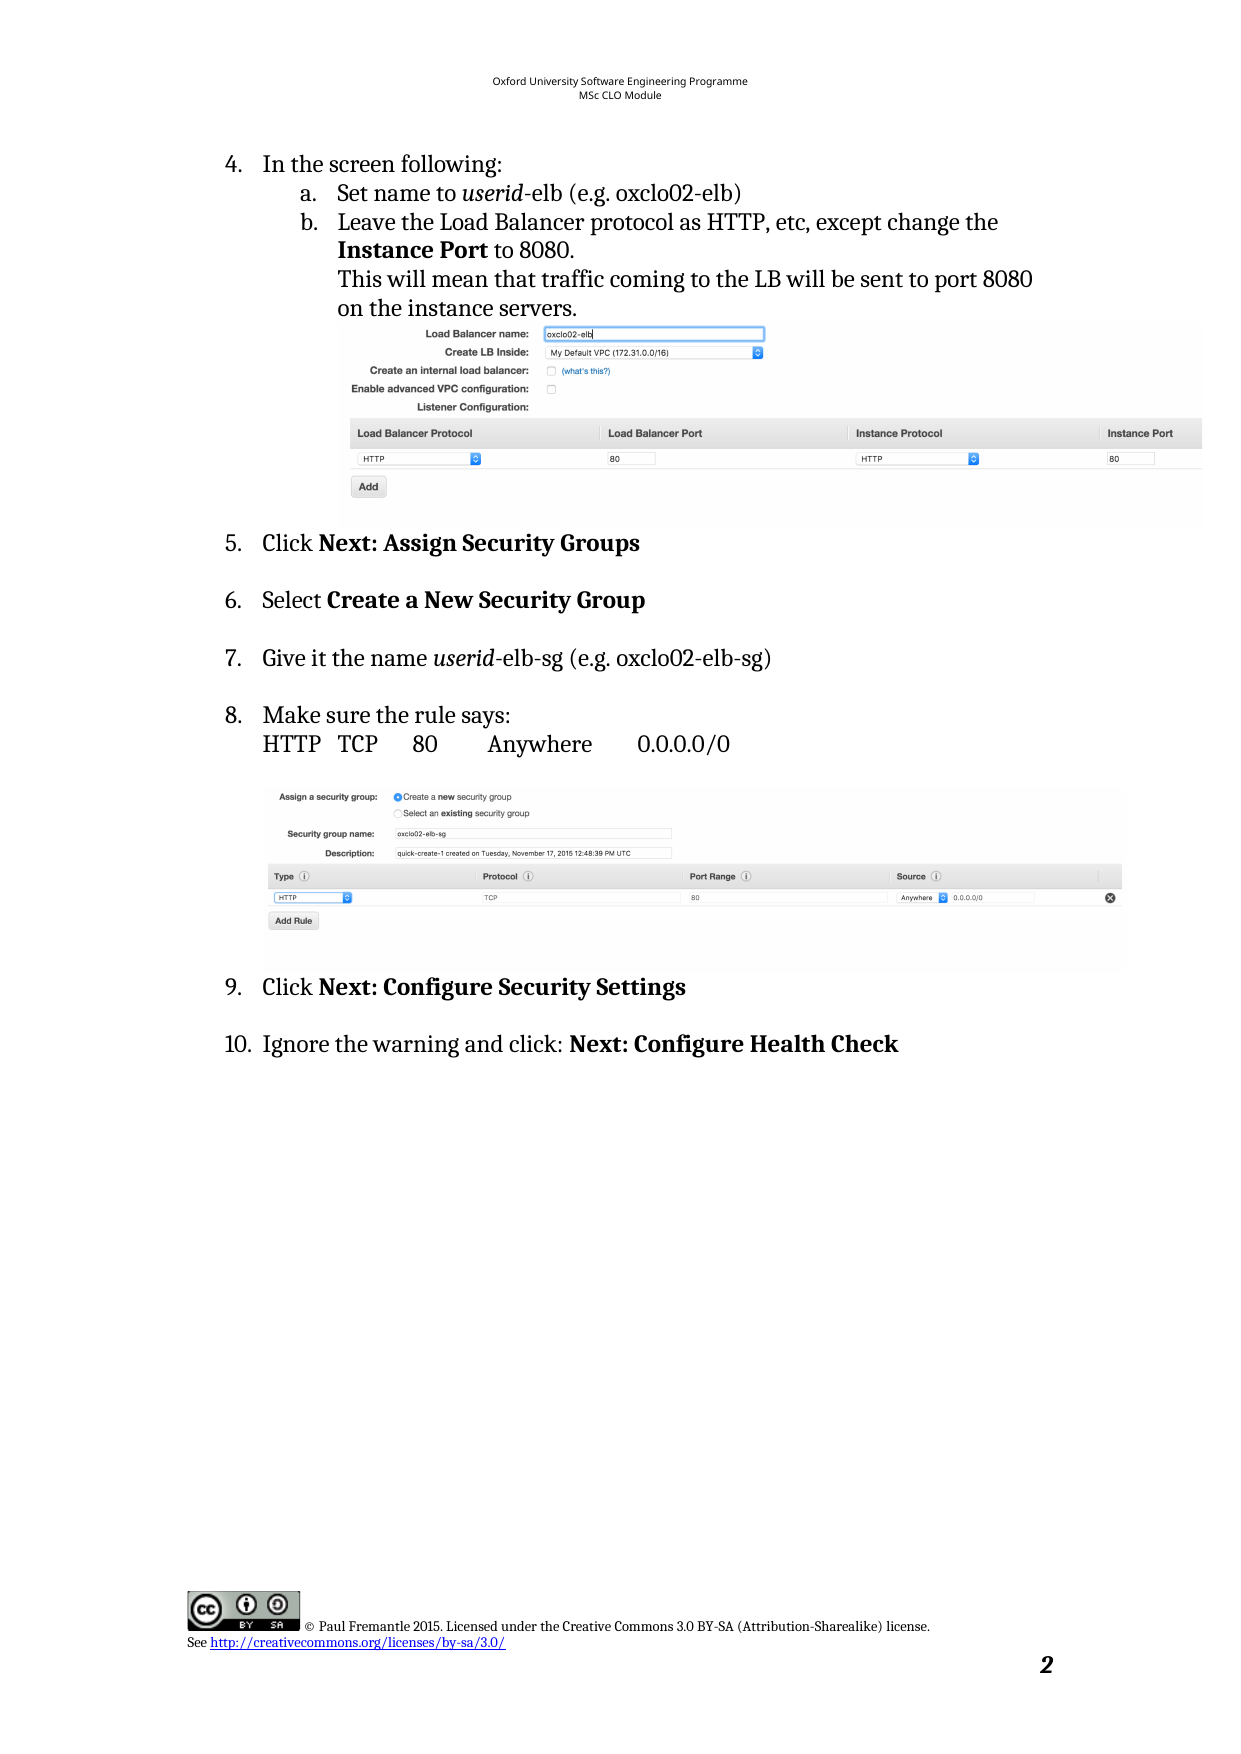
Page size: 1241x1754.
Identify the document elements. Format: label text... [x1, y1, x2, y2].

list Click Next: Configure Security Settings [225, 973, 1053, 1030]
list Ignore the warning and click: Next: Configure Health Check [225, 1030, 1053, 1059]
picture [337, 322, 1203, 529]
list In the screen following: [225, 150, 1053, 179]
picture [262, 787, 1128, 973]
picture [187, 1591, 300, 1631]
list Set name to userid-elb (e.g. oxclo02-elb) [300, 179, 1053, 207]
list Click Next: Assign Security Groups [225, 529, 1053, 586]
list Give it the name userid-elb-sg (e.g. oxclo02-elb-sg) [225, 644, 1053, 701]
list Select Create a New Security Group [225, 586, 1053, 644]
